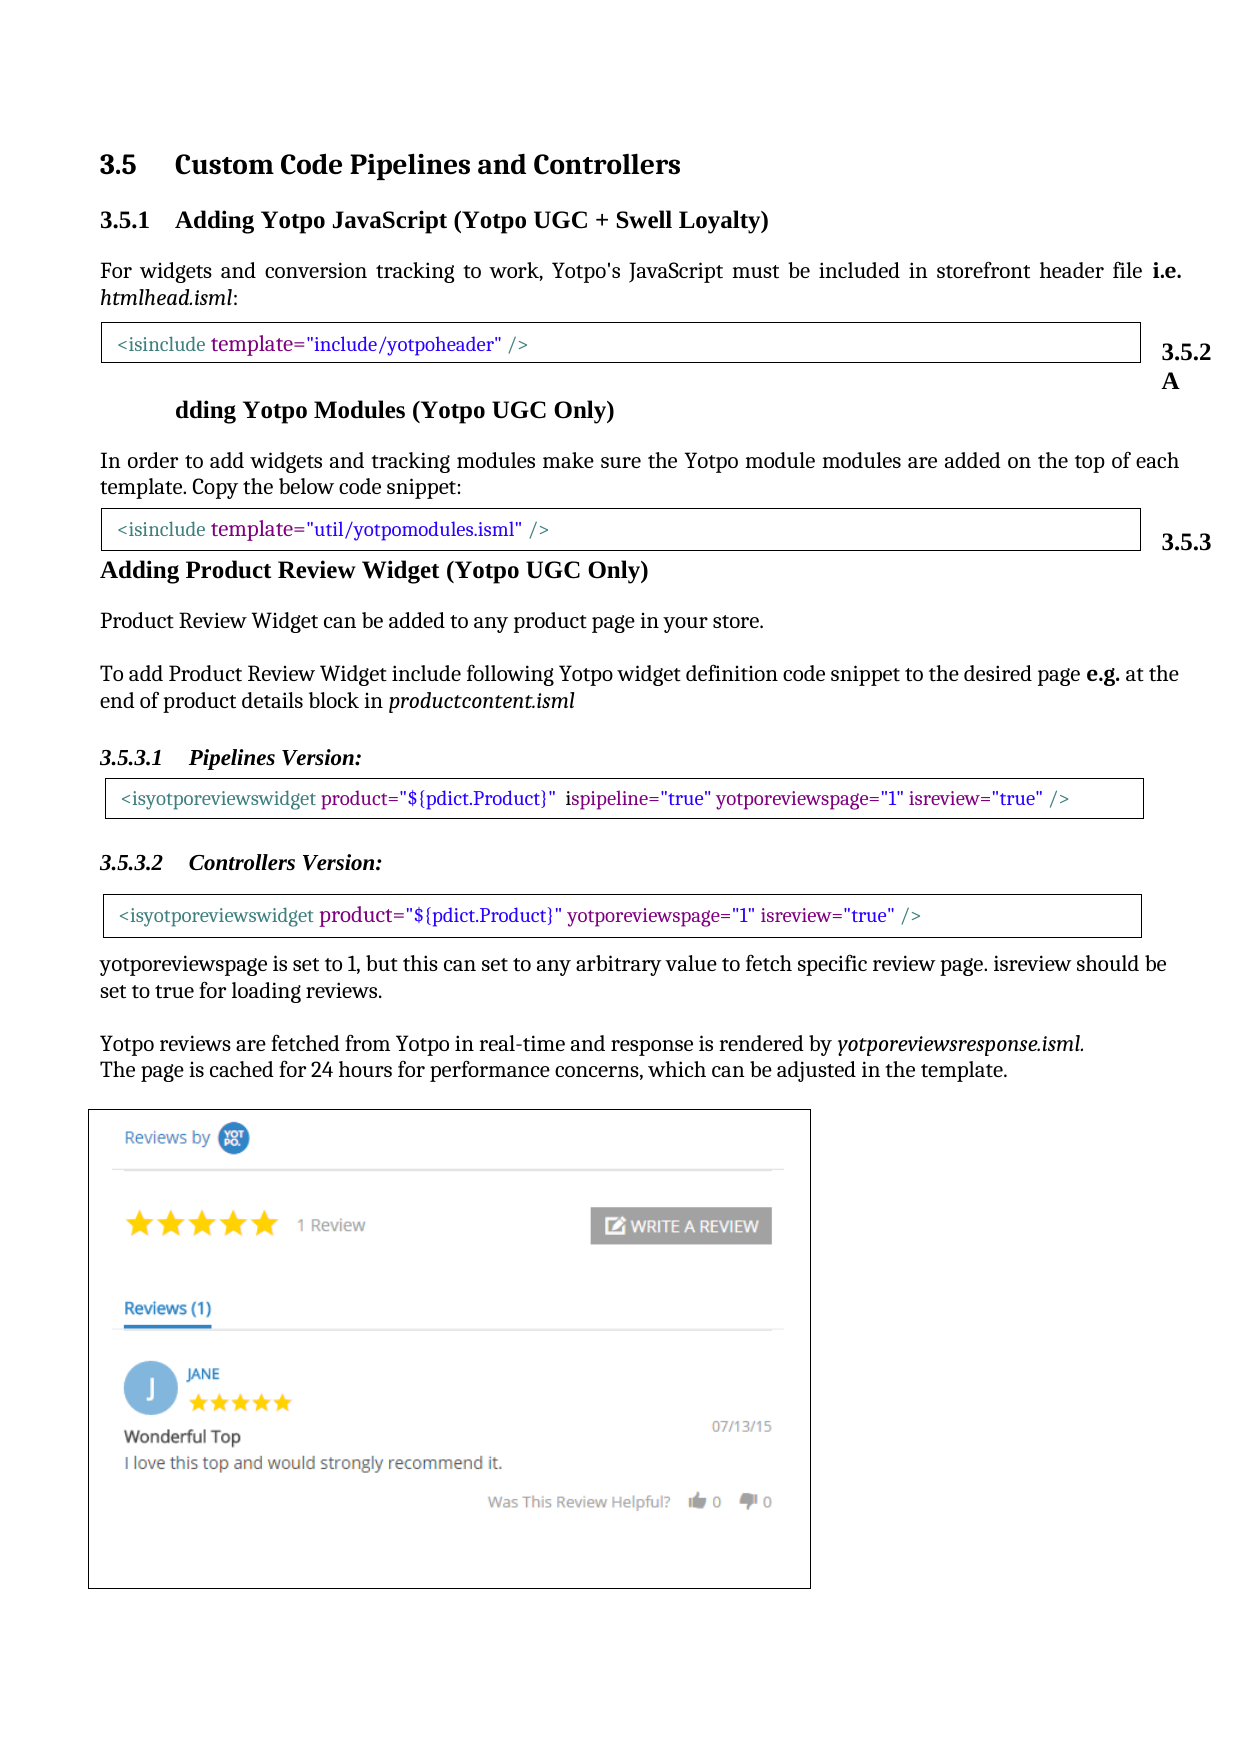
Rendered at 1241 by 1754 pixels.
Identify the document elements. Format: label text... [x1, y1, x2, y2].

text In order to add widgets and tracking modules make sure the Yotpo module modules are added on the top of each template. Copy the below code snippet: [100, 448, 1182, 500]
table_header [89, 1110, 810, 1587]
picture [100, 1110, 796, 1564]
subtitle Adding Yotpo JavaScript (Yotpo UGC + Swell Loyalty) [100, 206, 1182, 234]
text For widgets and conversion tracking to work, Yotpo's JavaScript must be included in storefront header file i.e. htmlhead.isml: [100, 258, 1182, 311]
subtitle Custom Code Pipelines and Controllers [100, 148, 1182, 181]
subtitle Adding Product Review Widget (Yotpo UGC Only) [100, 527, 1182, 584]
text yotporeviewspage is set to 1, but this can set to any arbitrary value to fetch specific review page. isreview should be set to true for loading reviews. [100, 951, 1182, 1004]
subtitle Adding Yotpo Modules (Yotpo UGC Only) [100, 337, 1182, 424]
text Product Review Widget can be added to any product page in your store. [100, 608, 1182, 635]
text To add Product Review Widget include following Yotpo widget definition code snippet to the desired page e.g. at the end of product details block in productcontent.isml [100, 661, 1182, 714]
subtitle Pipelines Version: [100, 744, 1182, 771]
subtitle Controllers Version: [100, 849, 1182, 876]
text Yotpo reviews are fetched from Yotpo in real-time and response is rendered by yotporeviewsresponse.isml. The page is cached for 24 hours for performance concerns, which can be adjusted in the template. [100, 1030, 1182, 1083]
